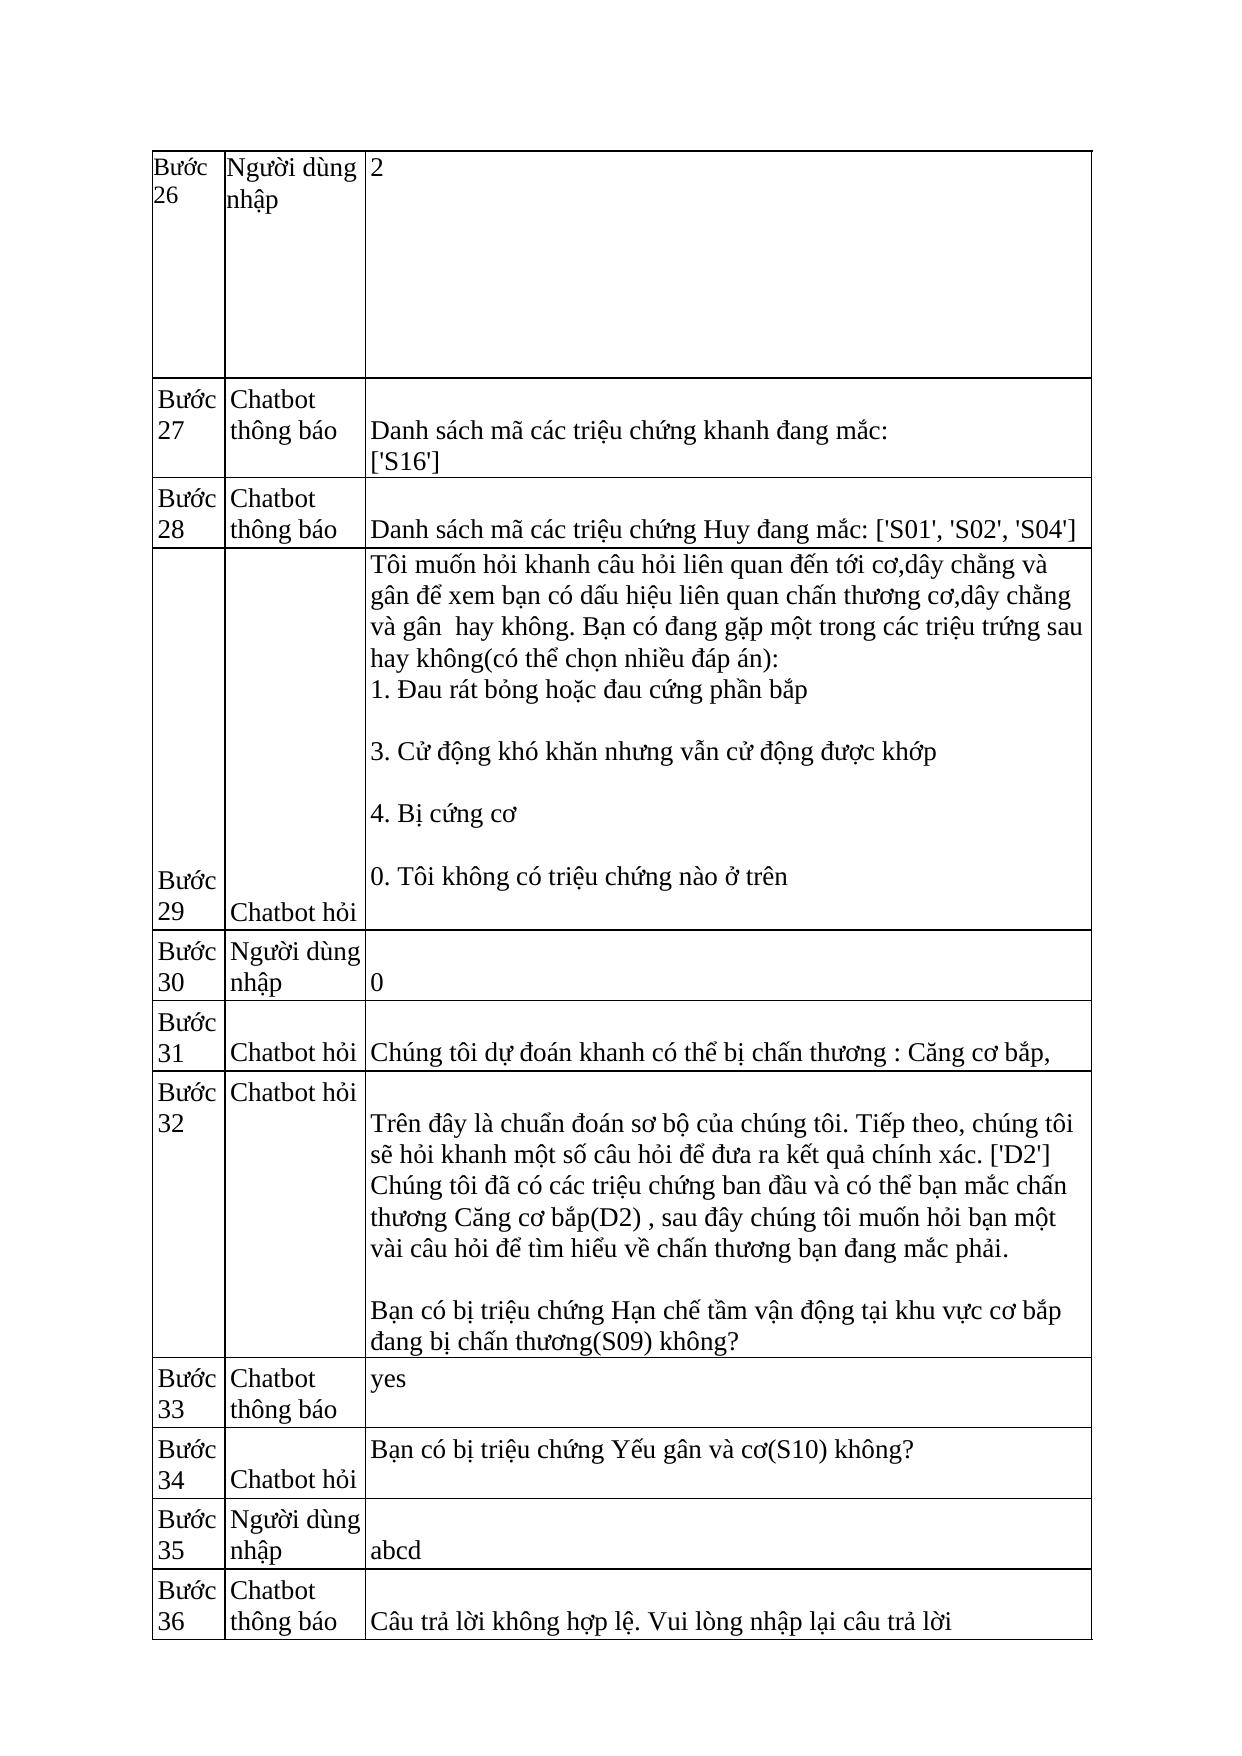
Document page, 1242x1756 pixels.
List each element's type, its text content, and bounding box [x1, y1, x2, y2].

table_cell 0 [366, 931, 1091, 1000]
table_cell Bước 35 [153, 1499, 224, 1568]
table_cell Danh sách mã các triệu chứng khanh đang mắc: ['S16'] [366, 379, 1091, 476]
table_cell Chatbot thông báo [226, 1570, 365, 1639]
table_cell Bước 36 [153, 1570, 224, 1639]
table_cell Bước 33 [153, 1358, 224, 1427]
table_cell Danh sách mã các triệu chứng Huy đang mắc: ['S01', 'S02', 'S04'] [366, 478, 1091, 547]
table_cell Trên đây là chuẩn đoán sơ bộ của chúng tôi. Tiếp theo, chúng tôi sẽ hỏi khanh một số câu hỏi để đưa ra kết quả chính xác. ['D2'] Chúng tôi đã có các triệu chứng ban đầu và có thể bạn mắc chấn thương Căng cơ bắp(D2) , sau đây chúng tôi muốn hỏi bạn một vài câu hỏi để tìm hiểu về chấn thương bạn đang mắc phải. Bạn có bị triệu chứng Hạn chế tầm vận động tại khu vực cơ bắp đang bị chấn thương(S09) không? [366, 1072, 1091, 1356]
table_cell Câu trả lời không hợp lệ. Vui lòng nhập lại câu trả lời [366, 1570, 1091, 1639]
table_cell Chatbot thông báo [226, 1358, 365, 1427]
table_cell Chatbot hỏi [226, 549, 365, 929]
table_cell Bước 29 [153, 549, 224, 929]
table_cell Chatbot thông báo [226, 379, 365, 476]
table_cell Bước 32 [153, 1072, 224, 1356]
table_cell Bước 30 [153, 931, 224, 1000]
table_cell yes [366, 1358, 1091, 1427]
table_cell Chatbot hỏi [226, 1001, 365, 1070]
table_cell Bước 28 [153, 478, 224, 547]
table_cell Người dùng nhập [226, 931, 365, 1000]
table_cell abcd [366, 1499, 1091, 1568]
table_cell Chatbot thông báo [226, 478, 365, 547]
table_header 2 [366, 152, 1091, 377]
table_cell Bước 31 [153, 1001, 224, 1070]
table_cell Người dùng nhập [226, 1499, 365, 1568]
table_cell Chatbot hỏi [226, 1072, 365, 1356]
table_cell Chatbot hỏi [226, 1428, 365, 1497]
table_cell Bước 34 [153, 1428, 224, 1497]
table_cell Chúng tôi dự đoán khanh có thể bị chấn thương : Căng cơ bắp, [366, 1001, 1091, 1070]
table_header Người dùng nhập [226, 152, 365, 377]
table_cell Tôi muốn hỏi khanh câu hỏi liên quan đến tới cơ,dây chằng và gân để xem bạn có dấu hiệu liên quan chấn thương cơ,dây chằng và gân hay không. Bạn có đang gặp một trong các triệu trứng sau hay không(có thể chọn nhiều đáp án): 1. Đau rát bỏng hoặc đau cứng phần bắp 3. Cử động khó khăn nhưng vẫn cử động được khớp 4. Bị cứng cơ 0. Tôi không có triệu chứng nào ở trên [366, 549, 1091, 929]
table_cell Bạn có bị triệu chứng Yếu gân và cơ(S10) không? [366, 1428, 1091, 1497]
table_cell Bước 27 [153, 379, 224, 476]
table_header Bước 26 [153, 152, 224, 377]
